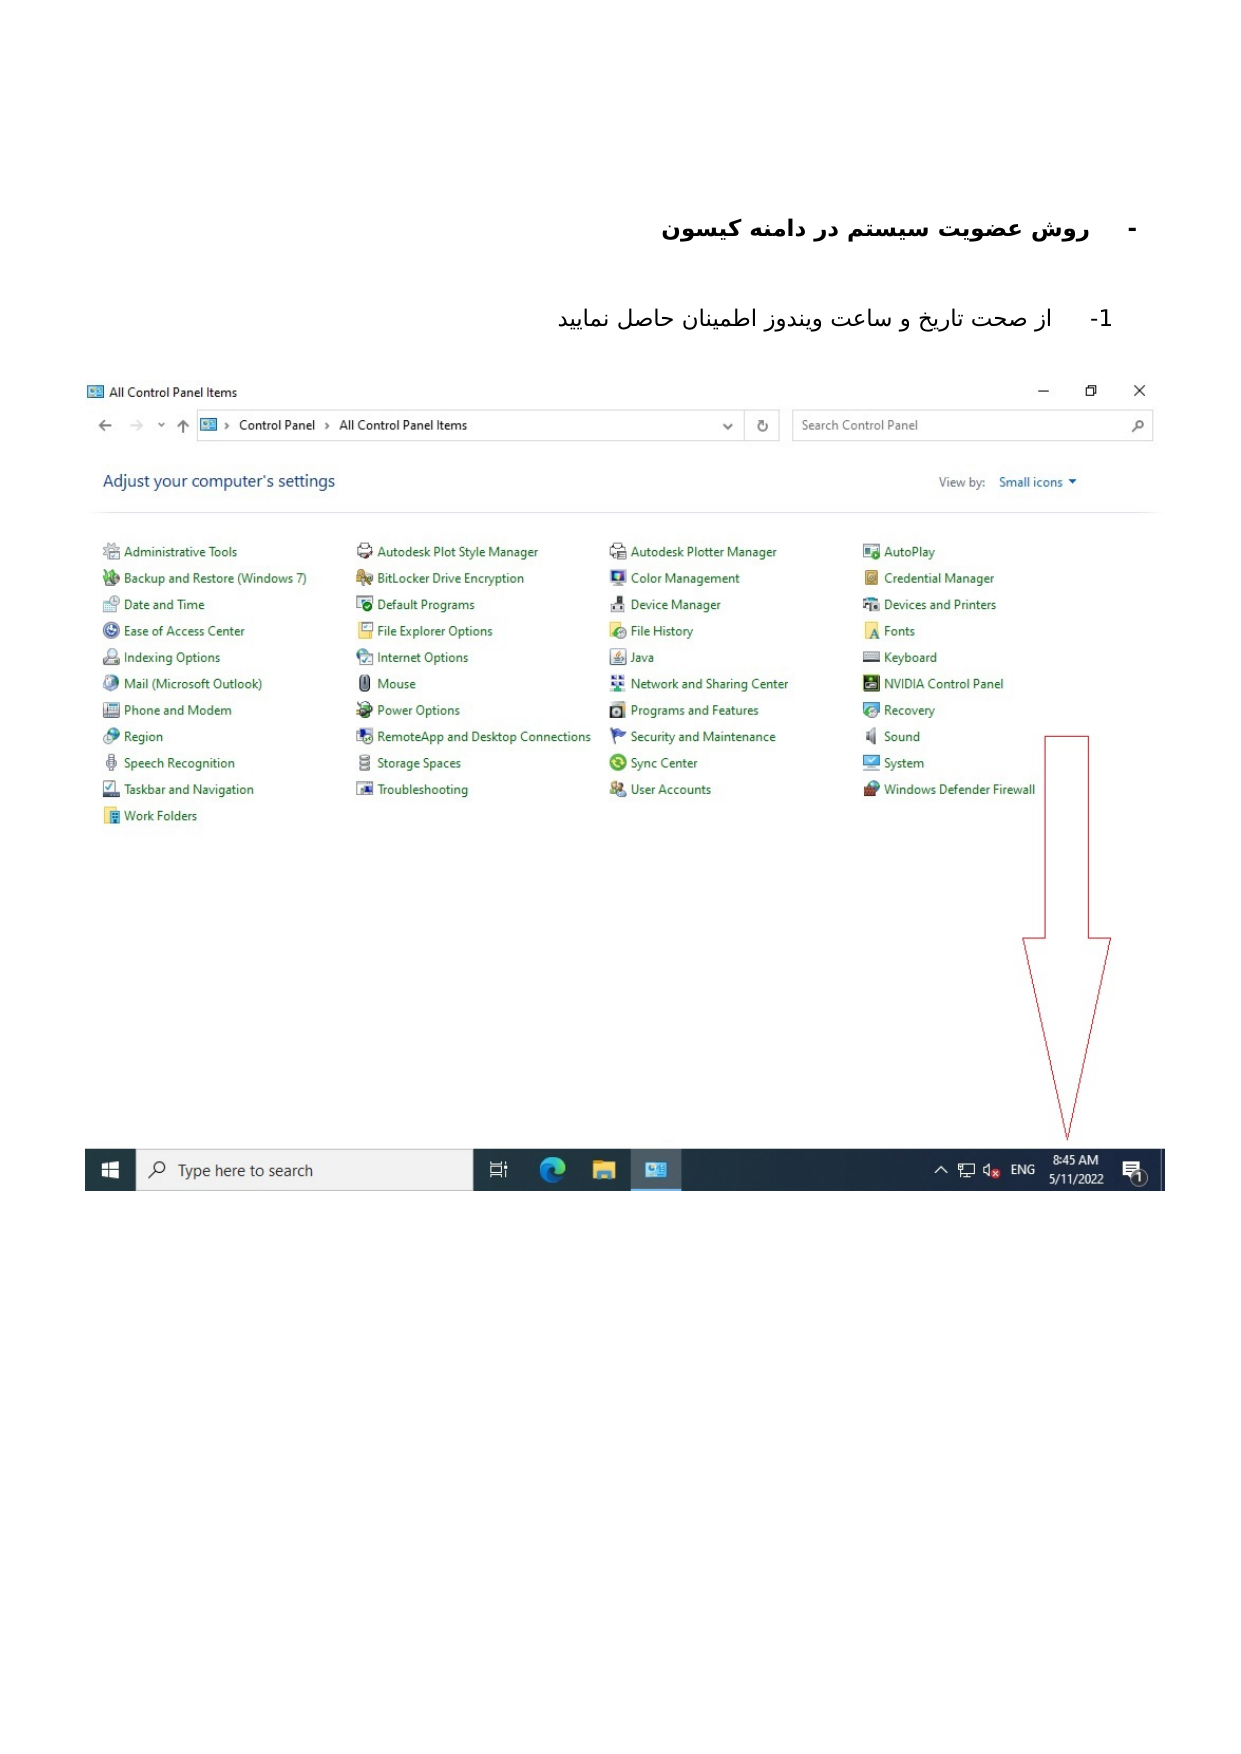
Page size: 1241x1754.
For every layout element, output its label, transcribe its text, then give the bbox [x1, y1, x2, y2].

list روش عضویت سیستم در دامنه کیسون [75, 216, 1128, 242]
picture [85, 380, 1165, 1191]
list از صحت تاریخ و ساعت ویندوز اطمینان حاصل نمایید [75, 305, 1090, 331]
